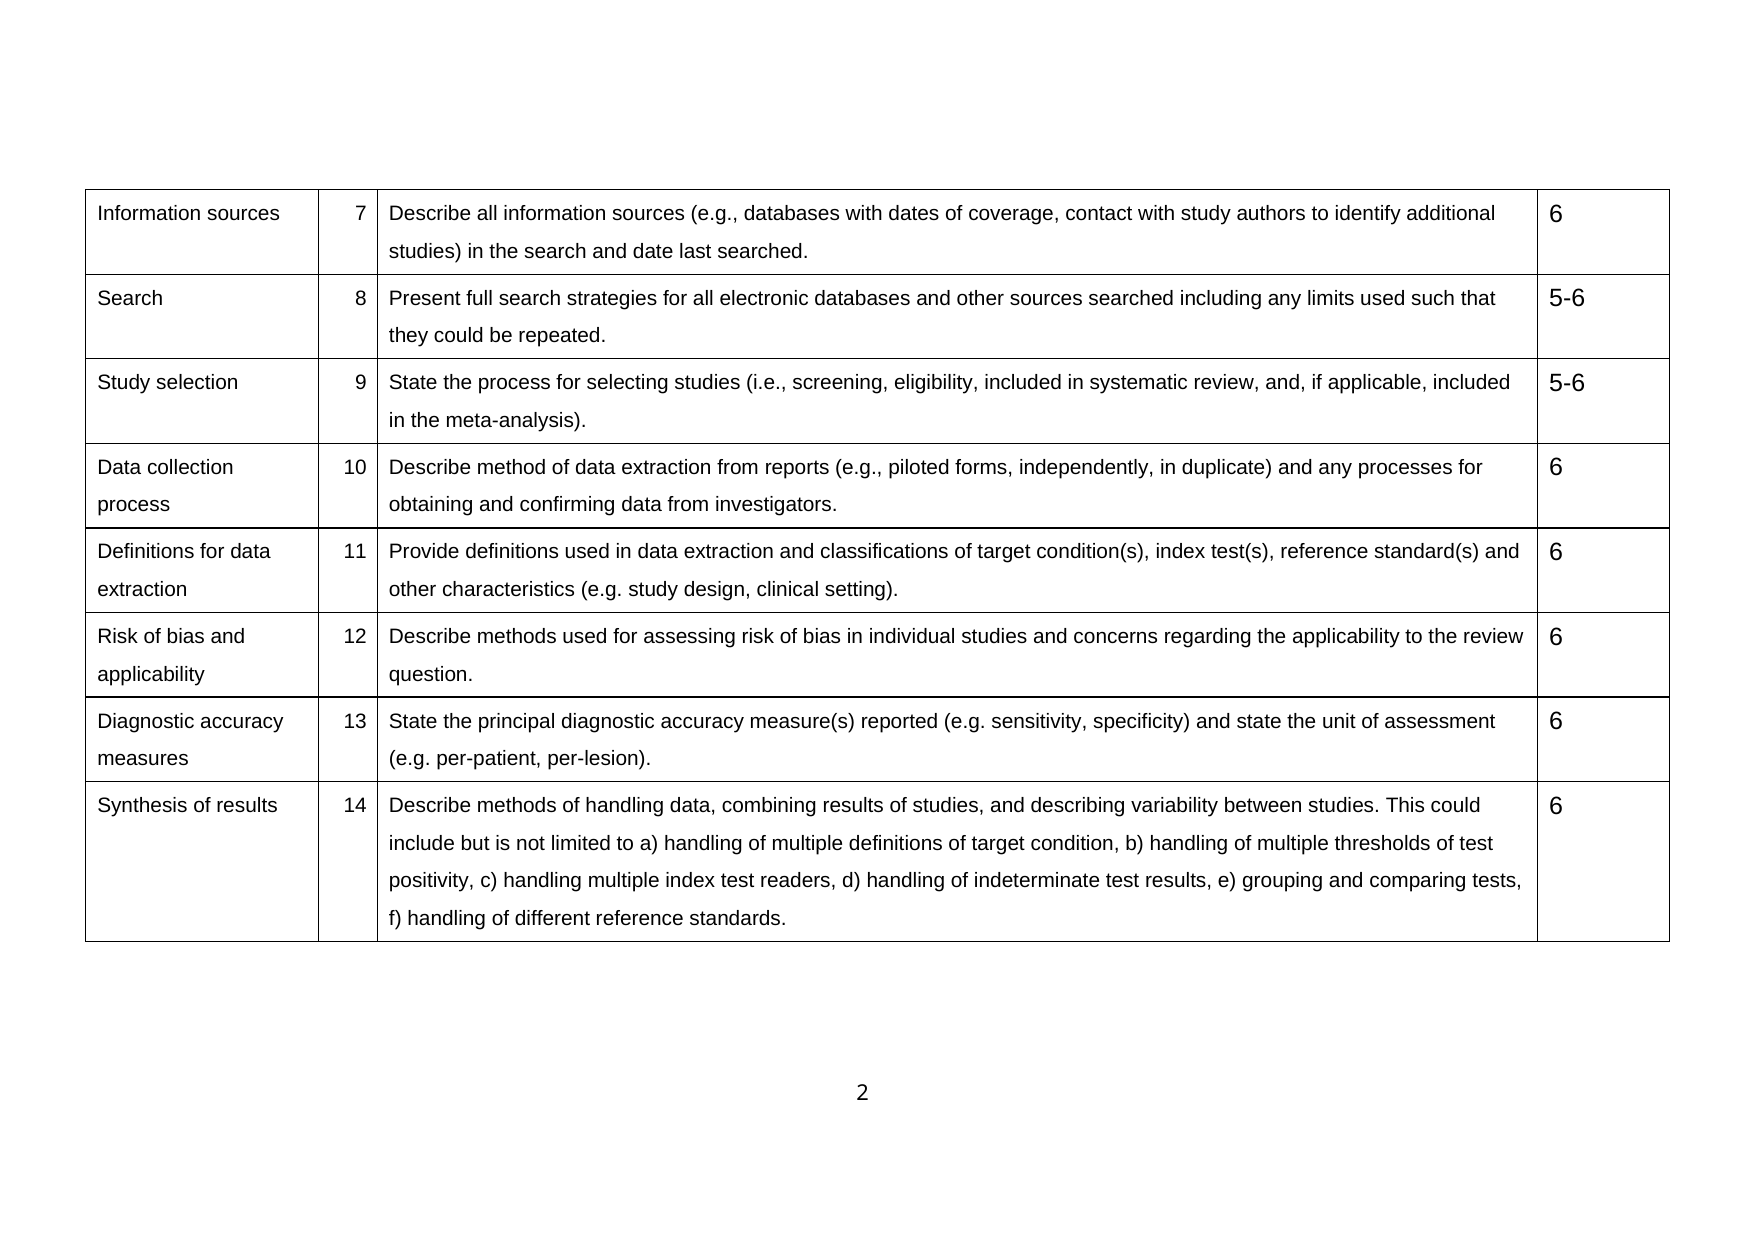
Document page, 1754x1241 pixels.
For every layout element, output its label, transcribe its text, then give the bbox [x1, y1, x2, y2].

table_cell Risk of bias and applicability [86, 613, 318, 696]
table_cell Study selection [86, 359, 318, 443]
table_cell Definitions for data extraction [86, 529, 318, 612]
table_cell 6 [1538, 698, 1669, 781]
table_cell Data collection process [86, 444, 318, 527]
table_cell 9 [319, 359, 377, 443]
table_cell 14 [319, 782, 377, 941]
table_cell 10 [319, 444, 377, 527]
table_cell Provide definitions used in data extraction and classifications of target condition(s), index test(s), reference standard(s) and other characteristics (e.g. study design, clinical setting). [378, 529, 1537, 612]
table_cell Describe methods used for assessing risk of bias in individual studies and concerns regarding the applicability to the review question. [378, 613, 1537, 696]
table_cell Describe method of data extraction from reports (e.g., piloted forms, independently, in duplicate) and any processes for obtaining and confirming data from investigators. [378, 444, 1537, 527]
table_cell 7 [319, 190, 377, 273]
table_cell Synthesis of results [86, 782, 318, 941]
table_cell 13 [319, 698, 377, 781]
table_cell Diagnostic accuracy measures [86, 698, 318, 781]
table_cell 8 [319, 275, 377, 358]
table_cell State the process for selecting studies (i.e., screening, eligibility, included in systematic review, and, if applicable, included in the meta-analysis). [378, 359, 1537, 443]
table_cell Describe all information sources (e.g., databases with dates of coverage, contact with study authors to identify additional studies) in the search and date last searched. [378, 190, 1537, 273]
table_cell 5-6 [1538, 359, 1669, 443]
table_cell 6 [1538, 782, 1669, 941]
table_cell 6 [1538, 190, 1669, 273]
table_cell 6 [1538, 444, 1669, 527]
table_cell Search [86, 275, 318, 358]
table_cell 5-6 [1538, 275, 1669, 358]
table_cell 11 [319, 529, 377, 612]
table_cell 6 [1538, 613, 1669, 696]
table_cell 6 [1538, 529, 1669, 612]
table_cell 12 [319, 613, 377, 696]
table_cell Present full search strategies for all electronic databases and other sources searched including any limits used such that they could be repeated. [378, 275, 1537, 358]
table_cell State the principal diagnostic accuracy measure(s) reported (e.g. sensitivity, specificity) and state the unit of assessment (e.g. per-patient, per-lesion). [378, 698, 1537, 781]
table_cell Information sources [86, 190, 318, 273]
table_cell Describe methods of handling data, combining results of studies, and describing variability between studies. This could include but is not limited to a) handling of multiple definitions of target condition, b) handling of multiple thresholds of test positivity, c) handling multiple index test readers, d) handling of indeterminate test results, e) grouping and comparing tests, f) handling of different reference standards. [378, 782, 1537, 941]
